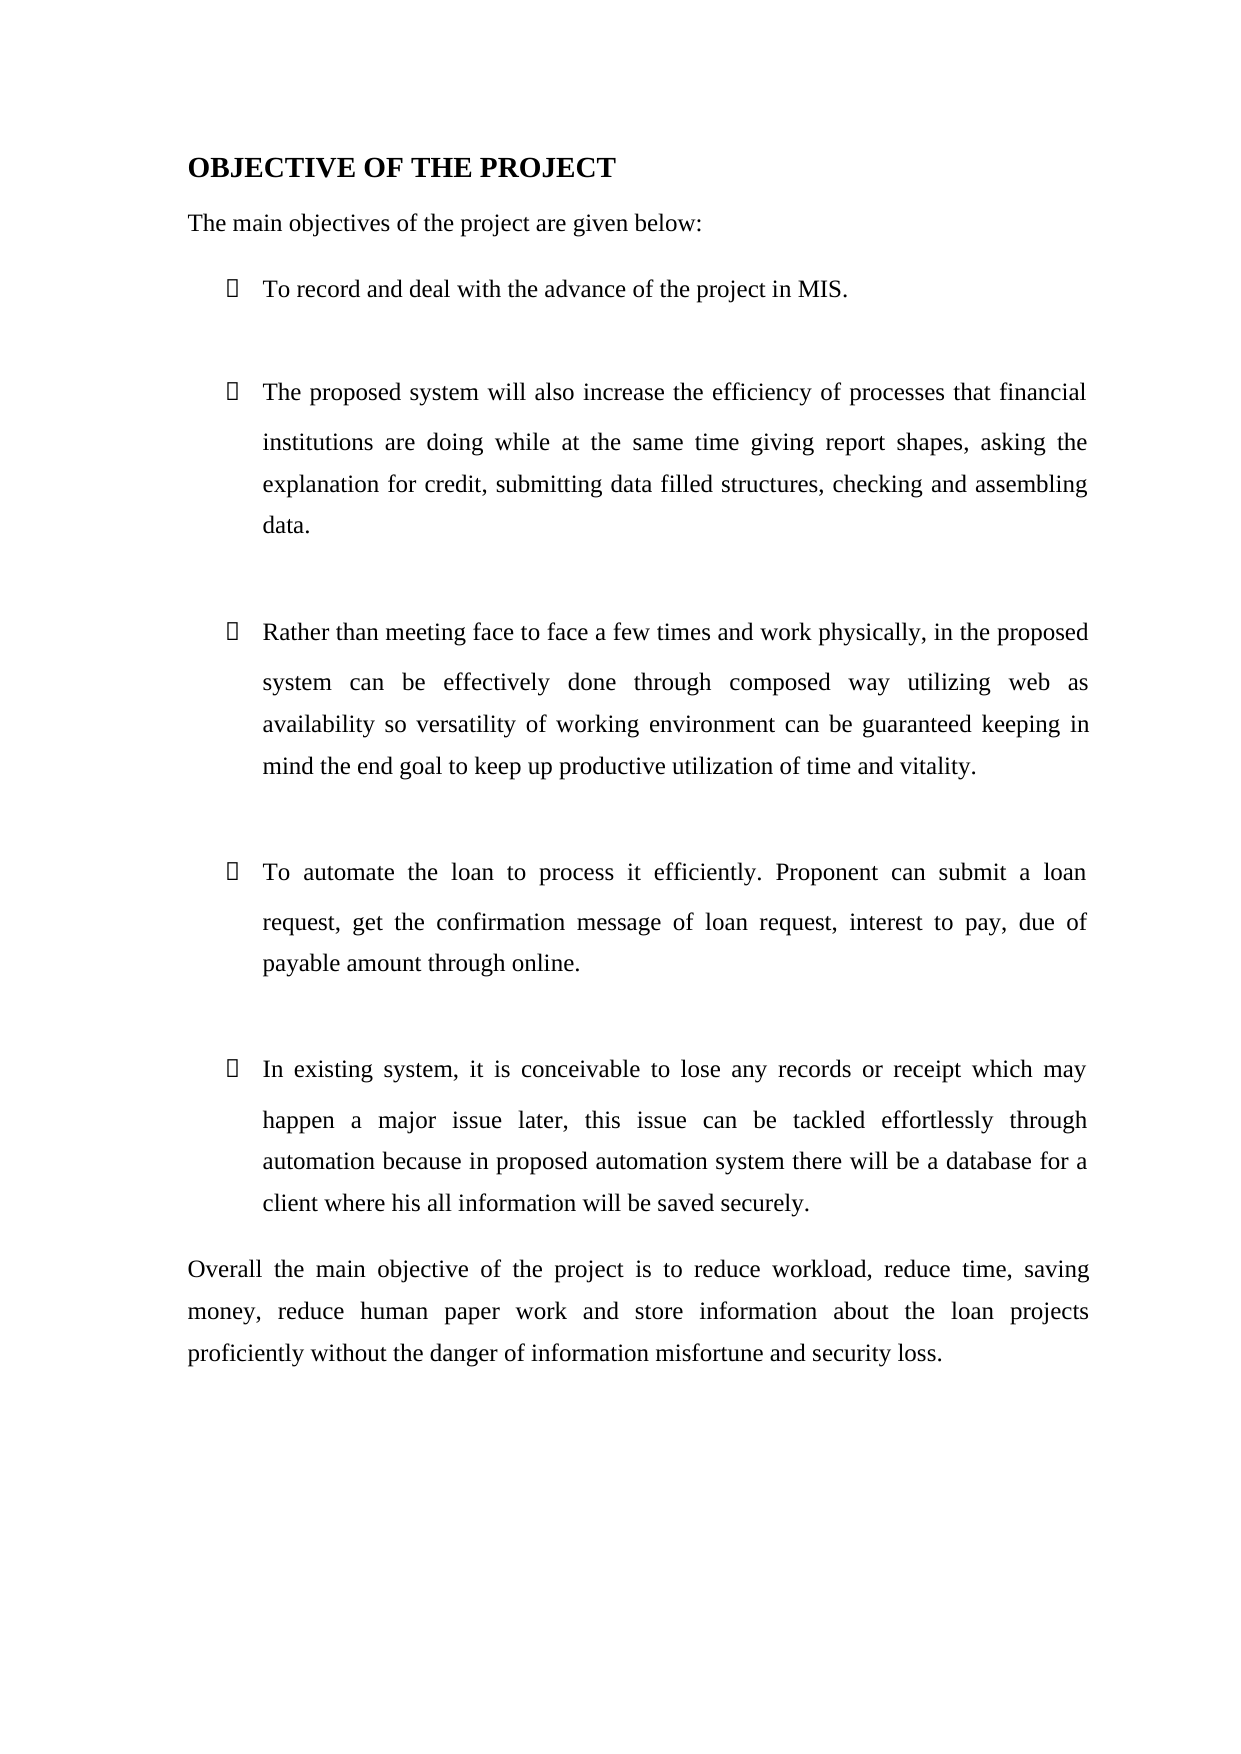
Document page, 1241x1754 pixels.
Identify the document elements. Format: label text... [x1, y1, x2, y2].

list In existing system, it is conceivable to lose any records or receipt which may happen a major issue later, this issue can be tackled effortlessly through automation because in proposed automation system there will be a database for a client where his all information will be saved securely. [225, 1041, 1088, 1217]
text The main objectives of the project are given below: [187, 208, 1090, 236]
list Rather than meeting face to face a few times and work physically, in the proposed system can be effectively done through composed way utilizing web as availability so versatility of working environment can be guaranteed keeping in mind the end goal to keep up productive utilization of time and vitality. [225, 603, 1090, 779]
text OBJECTIVE OF THE PROJECT [187, 150, 1090, 183]
text Overall the main objective of the project is to reduce workload, reduce time, saving money, reduce human paper work and store information about the loan projects proficiently without the danger of information misfortune and security loss. [187, 1254, 1090, 1367]
list To automate the loan to process it efficiently. Proponent can submit a loan request, get the confirmation message of loan request, interest to pay, due of payable amount through online. [225, 844, 1088, 977]
list The proposed system will also increase the efficiency of processes that financial institutions are doing while at the same time giving report shapes, asking the explanation for credit, submitting data filled structures, checking and assembling data. [225, 363, 1088, 539]
list To record and deal with the advance of the project in MIS. [225, 260, 1090, 312]
